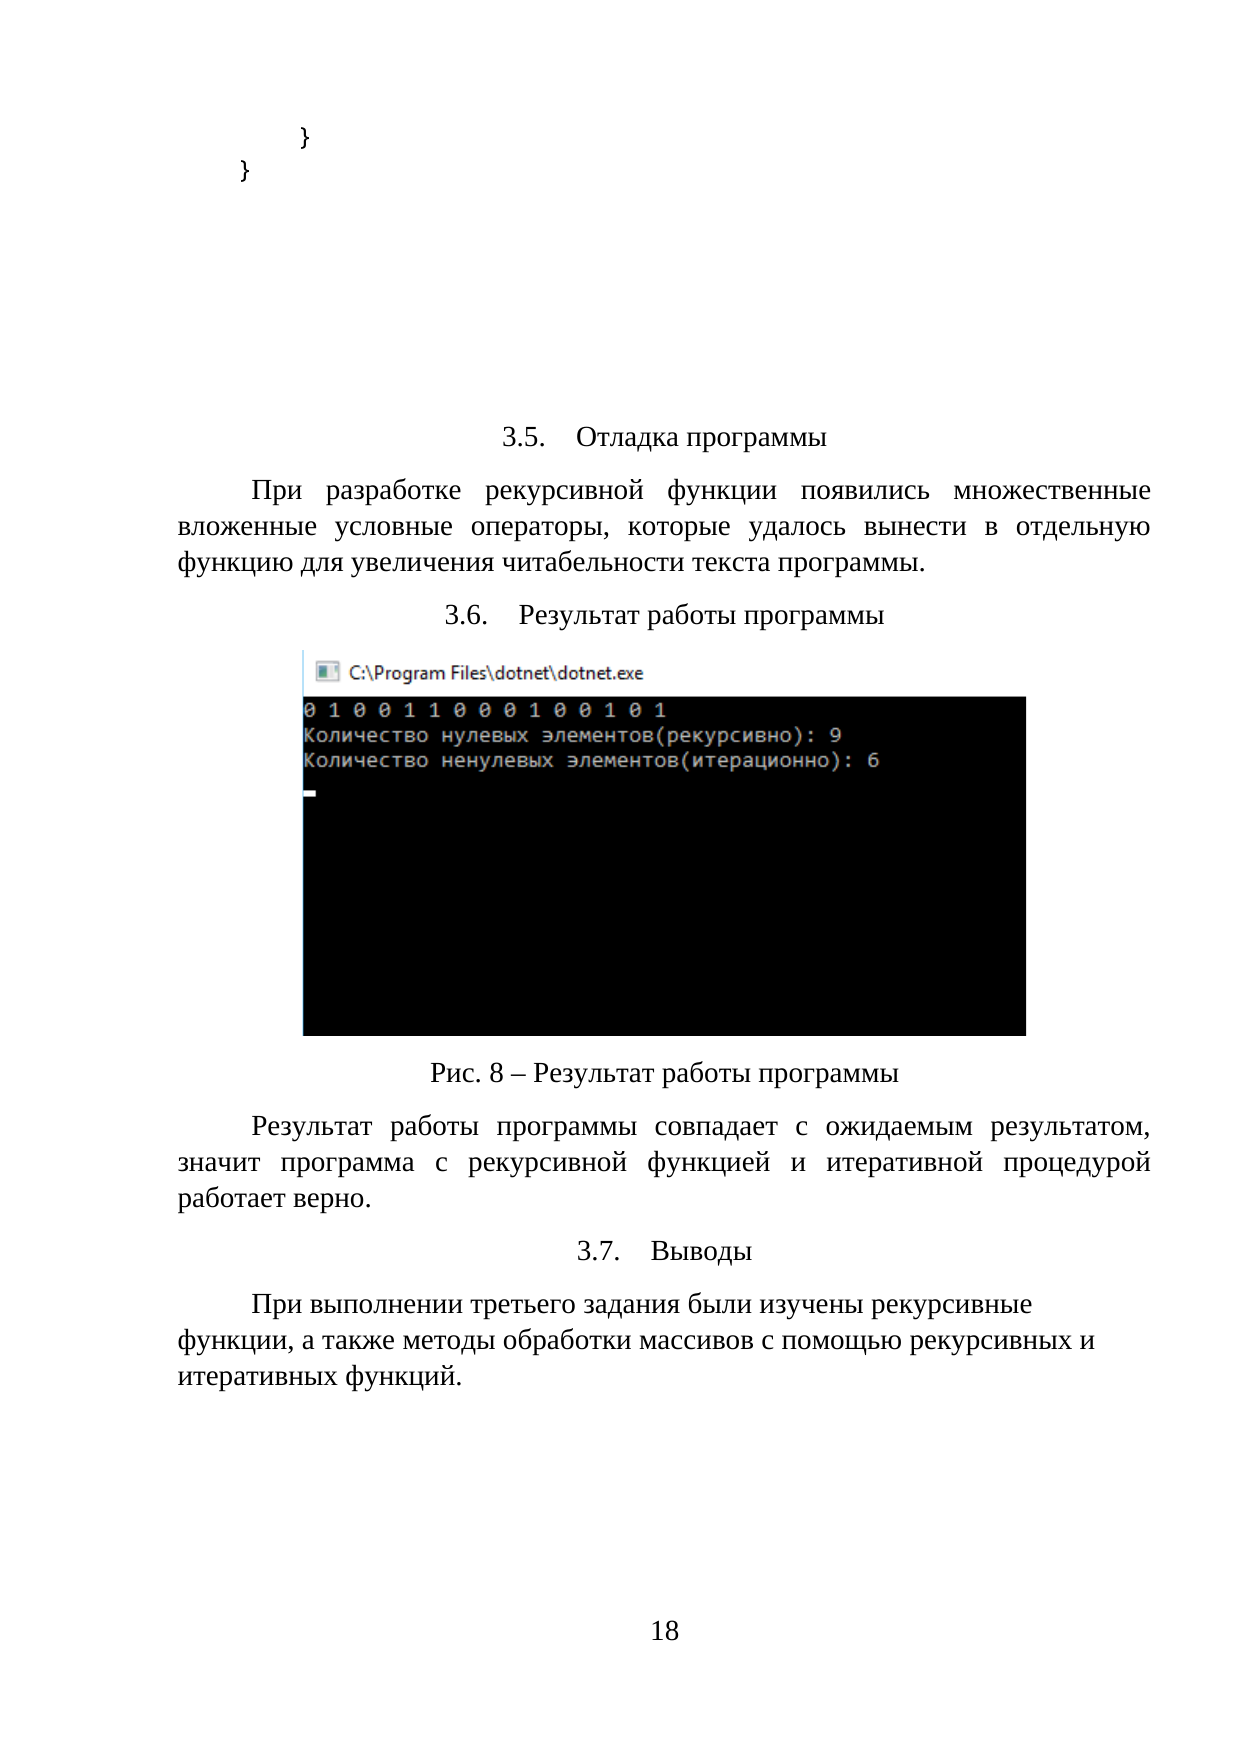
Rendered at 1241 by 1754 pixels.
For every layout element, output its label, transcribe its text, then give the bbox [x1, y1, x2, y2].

picture [302, 650, 1027, 1036]
text При разработке рекурсивной функции появились множественные вложенные условные операторы, которые удалось вынести в отдельную функцию для увеличения читабельности текста программы. [177, 472, 1152, 578]
text } [177, 118, 1152, 152]
list Результат работы программы [177, 597, 1152, 631]
text При выполнении третьего задания были изучены рекурсивные функции, а также методы обработки массивов с помощью рекурсивных и итеративных функций. [177, 1286, 1152, 1392]
text Результат работы программы совпадает с ожидаемым результатом, значит программа с рекурсивной функцией и итеративной процедурой работает верно. [177, 1108, 1152, 1214]
text } [177, 152, 1152, 186]
list Выводы [177, 1233, 1152, 1267]
text Рис. 8 – Результат работы программы [177, 1055, 1152, 1089]
list Отладка программы [177, 419, 1152, 453]
